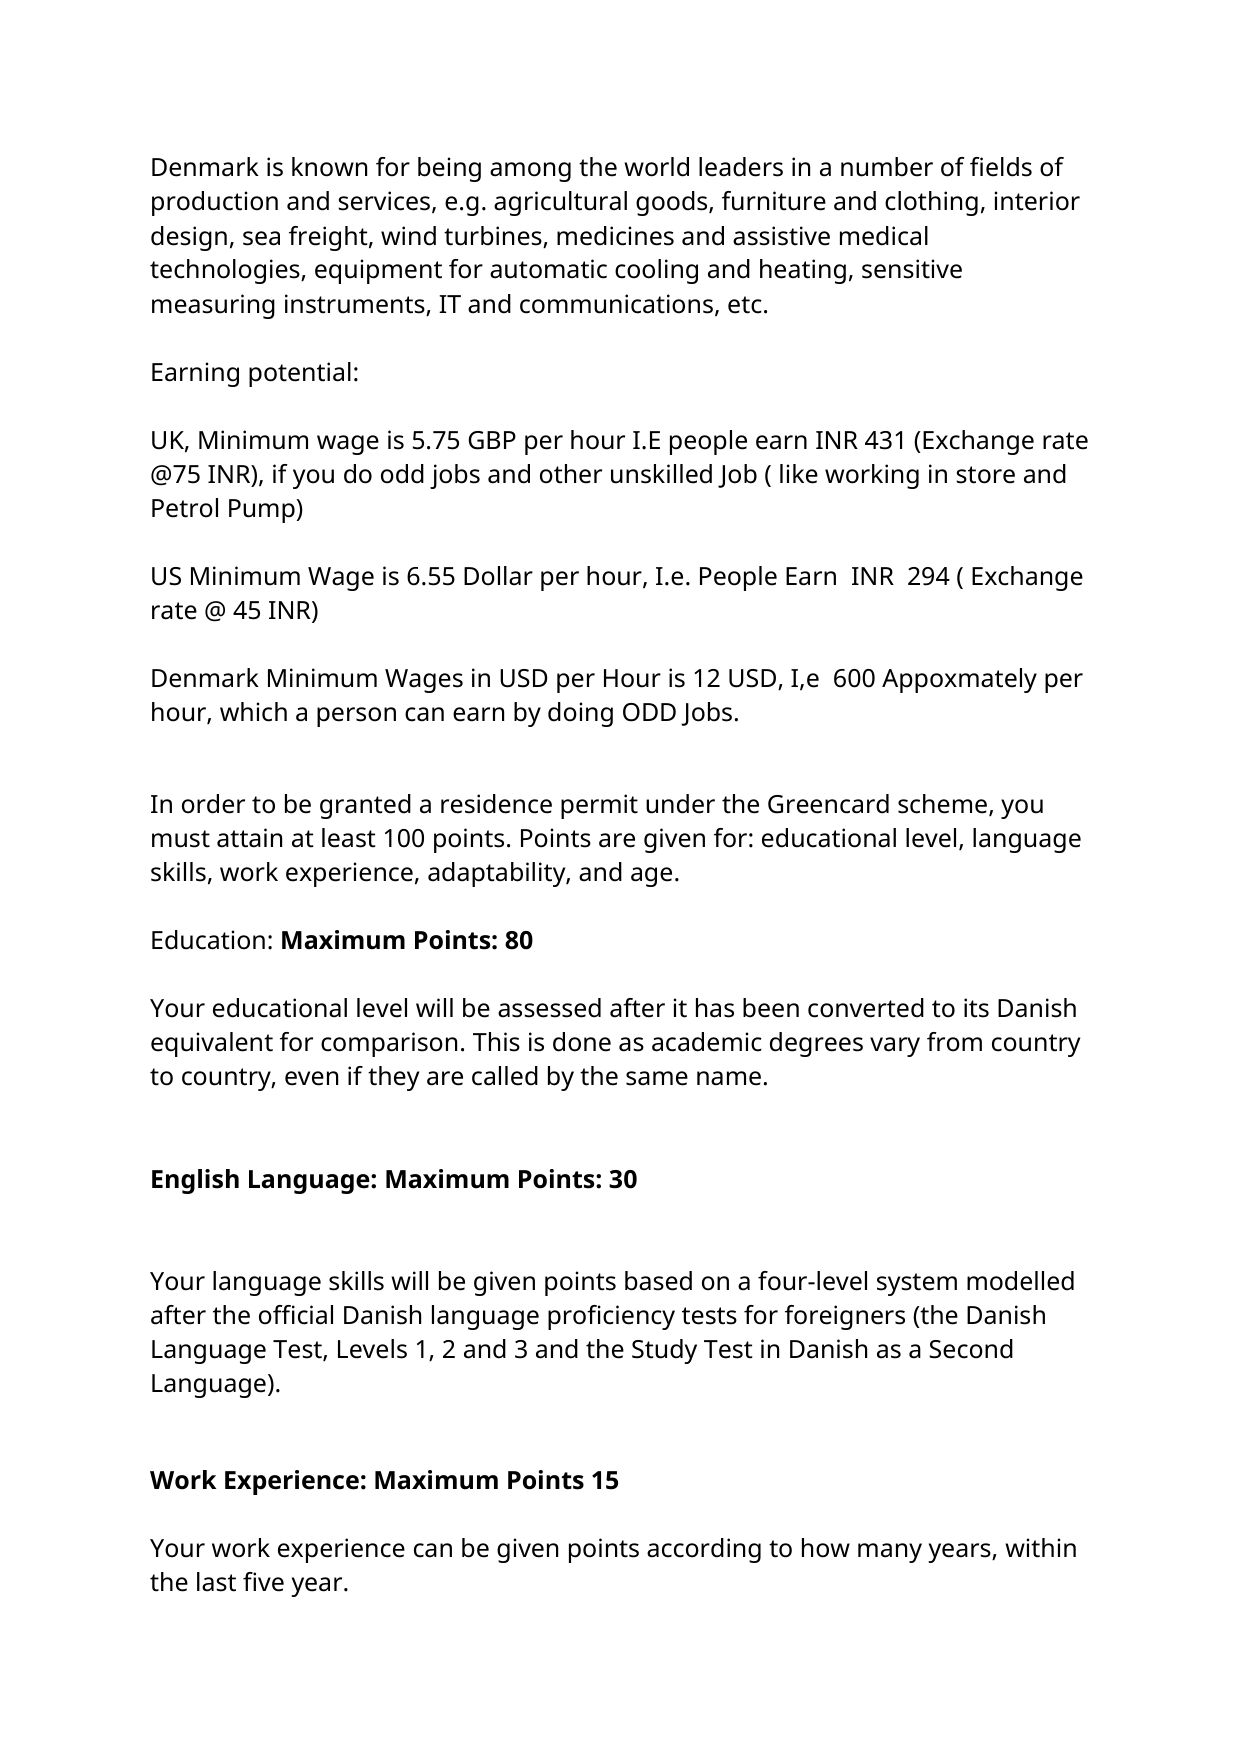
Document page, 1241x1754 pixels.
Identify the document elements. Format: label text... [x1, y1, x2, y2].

text Your language skills will be given points based on a four-level system modelled after the official Danish language proficiency tests for foreigners (the Danish Language Test, Levels 1, 2 and 3 and the Study Test in Danish as a Second Language). [150, 1263, 1090, 1428]
text Earning potential: [150, 354, 1090, 388]
text Your work experience can be given points according to how many years, within the last five year. [150, 1531, 1090, 1599]
text Denmark Minimum Wages in USD per Hour is 12 USD, I,e 600 Appoxmately per hour, which a person can earn by doing ODD Jobs. [150, 661, 1090, 729]
text Denmark is known for being among the world leaders in a number of fields of production and services, e.g. agricultural goods, furniture and clothing, interior design, sea freight, wind turbines, medicines and assistive medical technologies, equipment for automatic cooling and heating, sensitive measuring instruments, IT and communications, etc. [150, 150, 1090, 320]
text Education: Maximum Points: 80 [150, 923, 1090, 957]
text Work Experience: Maximum Points 15 [150, 1462, 1090, 1497]
text English Language: Maximum Points: 30 [150, 1161, 1090, 1195]
text Your educational level will be assessed after it has been converted to its Danish equivalent for comparison. This is done as academic degrees vary from country to country, even if they are called by the same name. [150, 991, 1090, 1093]
text US Minimum Wage is 6.55 Dollar per hour, I.e. People Earn INR 294 ( Exchange rate @ 45 INR) [150, 559, 1090, 627]
text UK, Minimum wage is 5.75 GBP per hour I.E people earn INR 431 (Exchange rate @75 INR), if you do odd jobs and other unskilled Job ( like working in store and Petrol Pump) [150, 422, 1090, 525]
text In order to be granted a residence permit under the Greencard scheme, you must attain at least 100 points. Points are given for: educational level, language skills, work experience, adaptability, and age. [150, 787, 1090, 889]
